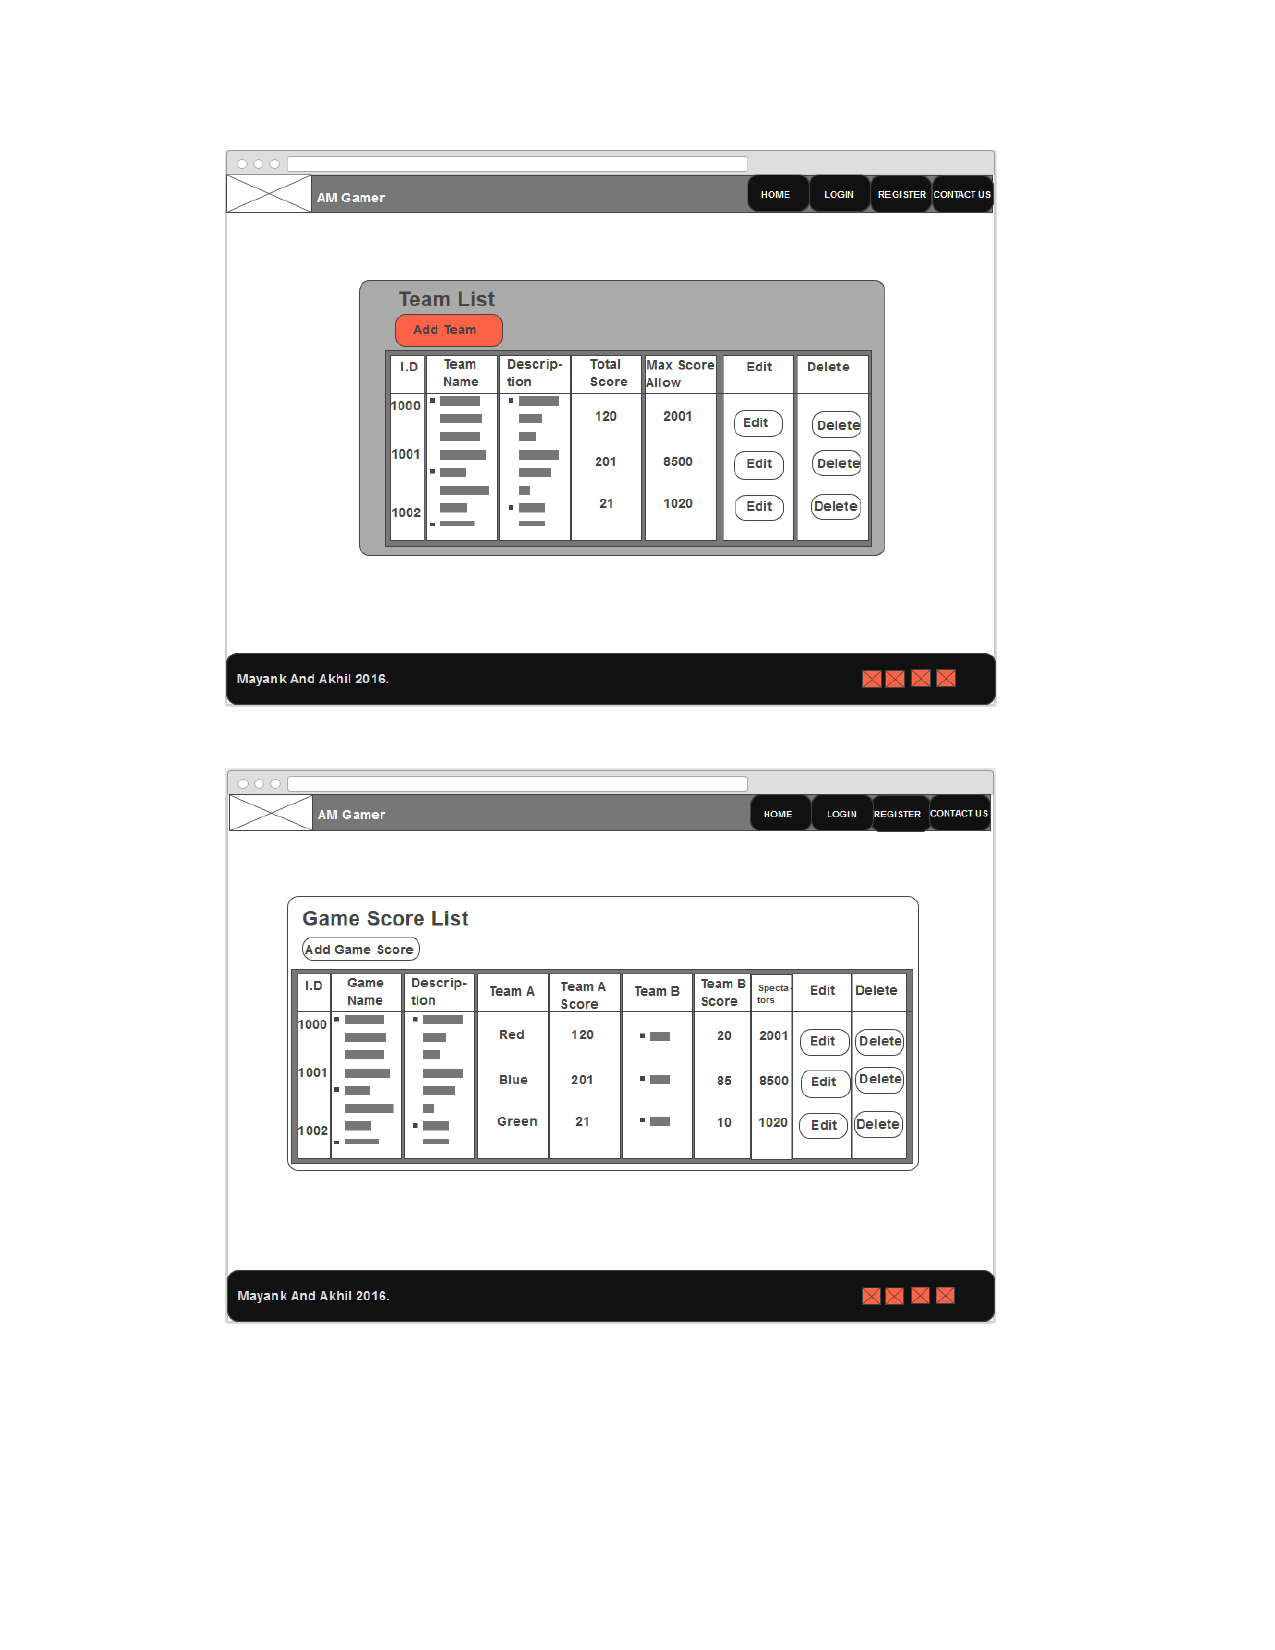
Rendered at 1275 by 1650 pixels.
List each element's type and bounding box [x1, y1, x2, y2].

picture [225, 150, 997, 707]
picture [225, 768, 997, 1324]
